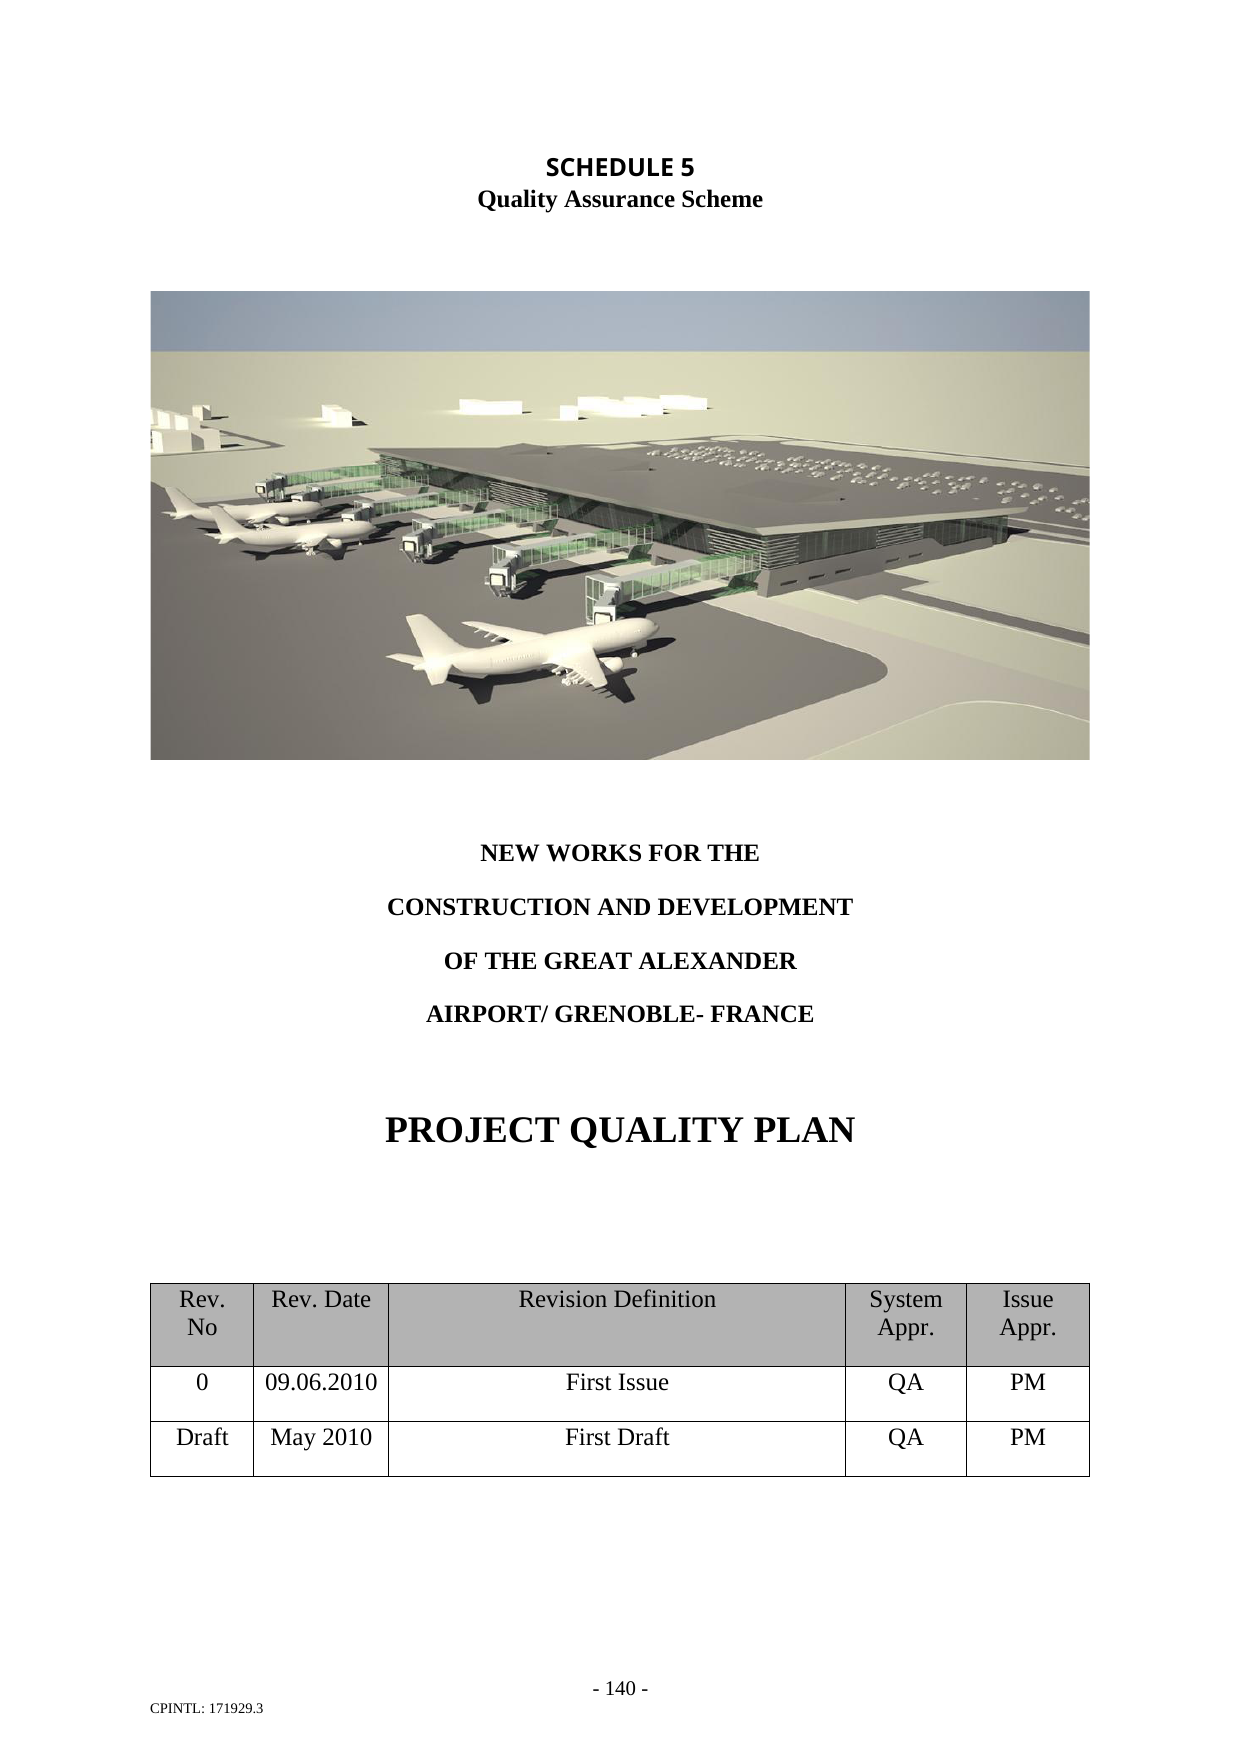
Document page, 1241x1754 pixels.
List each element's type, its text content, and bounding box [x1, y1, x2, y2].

text NEW WORKS FOR THE [150, 838, 1090, 867]
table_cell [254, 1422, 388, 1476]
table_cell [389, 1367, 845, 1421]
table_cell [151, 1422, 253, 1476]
text OF THE GREAT ALEXANDER [150, 946, 1090, 974]
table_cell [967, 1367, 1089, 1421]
text PROJECT QUALITY PLAN [150, 1107, 1090, 1150]
text Quality Assurance Scheme [150, 150, 1090, 213]
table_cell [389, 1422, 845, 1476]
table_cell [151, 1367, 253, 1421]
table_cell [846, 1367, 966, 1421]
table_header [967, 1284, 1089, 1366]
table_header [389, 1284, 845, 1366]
text CONSTRUCTION AND DEVELOPMENT [150, 892, 1090, 921]
text AIRPORT/ GRENOBLE- FRANCE [150, 999, 1090, 1028]
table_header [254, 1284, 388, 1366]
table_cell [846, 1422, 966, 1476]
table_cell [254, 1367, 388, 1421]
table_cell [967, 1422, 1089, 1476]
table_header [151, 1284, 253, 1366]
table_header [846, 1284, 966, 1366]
